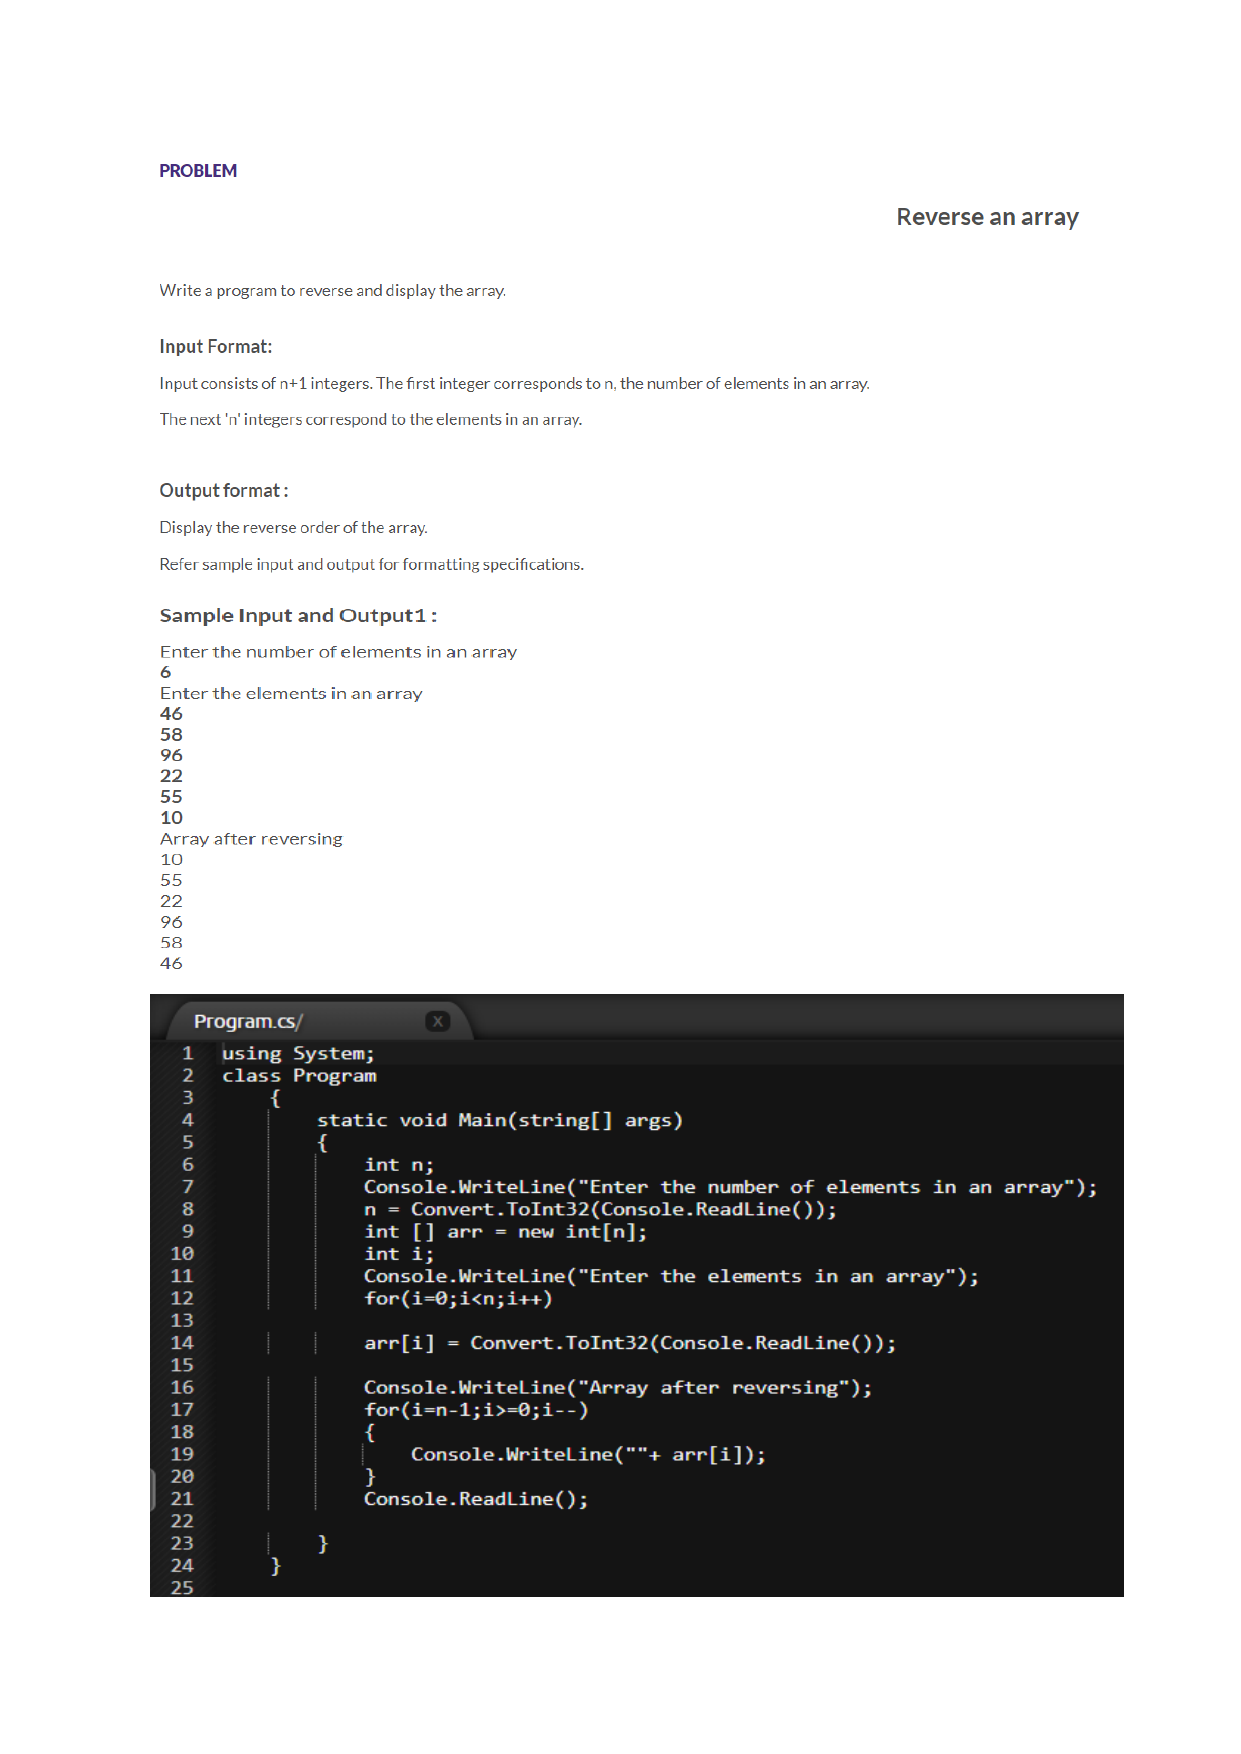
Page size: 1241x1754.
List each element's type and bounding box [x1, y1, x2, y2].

picture [150, 601, 528, 976]
picture [150, 150, 1091, 583]
picture [150, 994, 1124, 1597]
